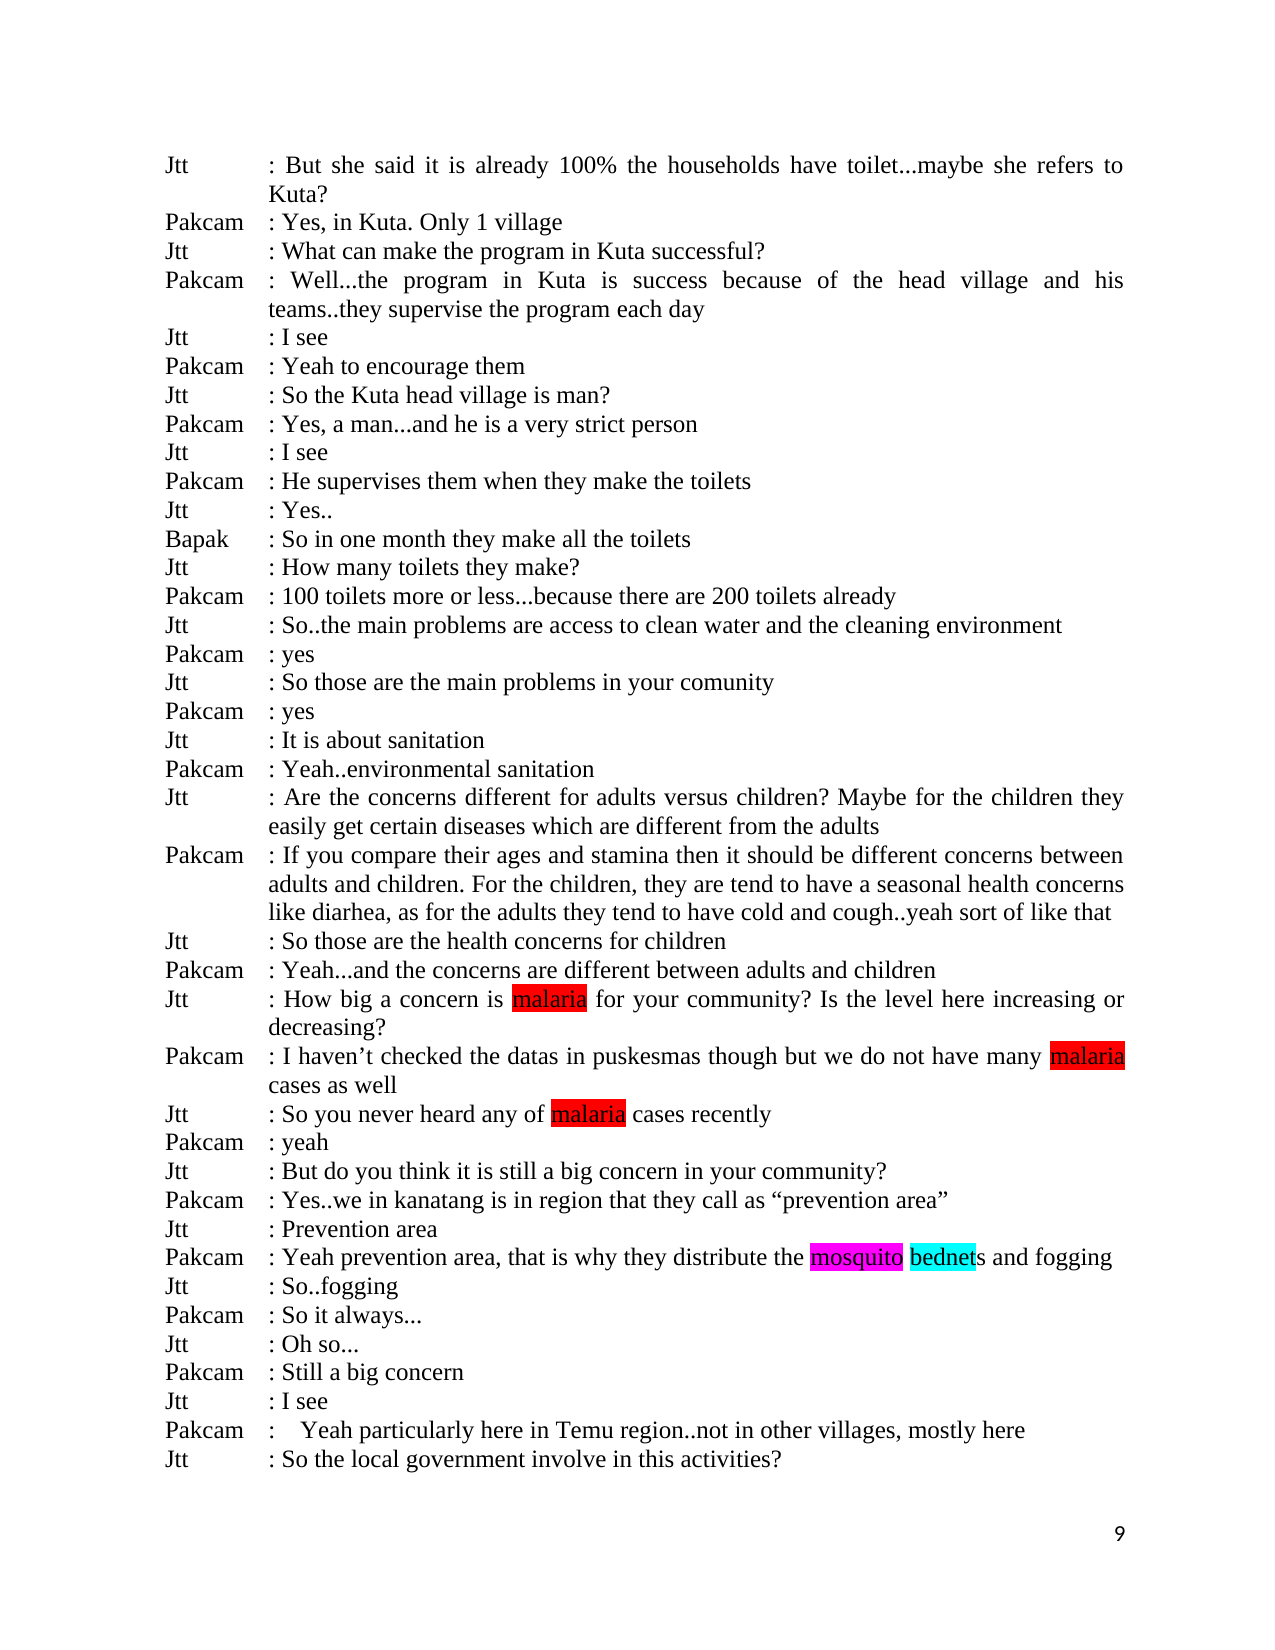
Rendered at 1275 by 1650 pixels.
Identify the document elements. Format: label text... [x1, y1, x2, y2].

text Pakcam : Yeah..environmental sanitation [165, 754, 1125, 782]
text Pakcam : yeah [165, 1127, 1125, 1156]
text Jtt : How big a concern is malaria for your community? Is the level here increasing or decreasing? [165, 984, 1125, 1041]
text Jtt : I see [165, 437, 1125, 466]
text Jtt : So..the main problems are access to clean water and the cleaning environment [165, 610, 1125, 639]
text Pakcam : Well...the program in Kuta is success because of the head village and his teams..they supervise the program each day [165, 265, 1125, 322]
text Pakcam : 100 toilets more or less...because there are 200 toilets already [165, 581, 1125, 610]
text Jtt : So those are the health concerns for children [165, 926, 1125, 955]
text Pakcam : Yeah particularly here in Temu region..not in other villages, mostly here [165, 1415, 1125, 1444]
text Jtt : So the Kuta head village is man? [165, 380, 1125, 409]
text Jtt : Yes.. [165, 495, 1125, 524]
text Jtt : So..fogging [165, 1271, 1125, 1300]
text Jtt : So those are the main problems in your comunity [165, 667, 1125, 696]
text Pakcam : Yeah to encourage them [165, 351, 1125, 380]
text Jtt : Are the concerns different for adults versus children? Maybe for the children they easily get certain diseases which are different from the adults [165, 782, 1125, 840]
text Jtt : How many toilets they make? [165, 552, 1125, 581]
text Jtt : So the local government involve in this activities? [165, 1444, 1125, 1472]
text Pakcam : I haven’t checked the datas in puskesmas though but we do not have many malaria cases as well [165, 1041, 1125, 1099]
text Jtt : What can make the program in Kuta successful? [165, 236, 1125, 265]
text Pakcam : Yeah prevention area, that is why they distribute the mosquito bednets and fogging [165, 1242, 1125, 1271]
text Pakcam : Yes, a man...and he is a very strict person [165, 409, 1125, 437]
text Jtt : I see [165, 1386, 1125, 1415]
text Pakcam : yes [165, 696, 1125, 725]
text Pakcam : Yes..we in kanatang is in region that they call as “prevention area” [165, 1185, 1125, 1214]
text Jtt : So you never heard any of malaria cases recently [165, 1099, 551, 1127]
text Jtt : I see [165, 322, 1125, 351]
text Pakcam : Yeah...and the concerns are different between adults and children [165, 955, 1125, 984]
text Pakcam : yes [165, 639, 1125, 667]
text Jtt : So you never heard any of malaria cases recently [626, 1099, 1125, 1127]
text Bapak : So in one month they make all the toilets [165, 524, 1125, 552]
text Pakcam : Still a big concern [165, 1357, 1125, 1386]
text Pakcam : So it always... [165, 1300, 1125, 1329]
text Jtt : It is about sanitation [165, 725, 1125, 754]
text Jtt : But she said it is already 100% the households have toilet...maybe she refers to Kuta? [165, 150, 1125, 207]
text Jtt : Oh so... [165, 1329, 1125, 1357]
text Pakcam : If you compare their ages and stamina then it should be different concerns between adults and children. For the children, they are tend to have a seasonal health concerns like diarhea, as for the adults they tend to have cold and cough..yeah sort of like that [165, 840, 1125, 926]
text Jtt : But do you think it is still a big concern in your community? [165, 1156, 1125, 1185]
text Pakcam : He supervises them when they make the toilets [165, 466, 1125, 495]
text Pakcam : Yes, in Kuta. Only 1 village [165, 207, 1125, 236]
text Jtt : Prevention area [165, 1214, 1125, 1242]
